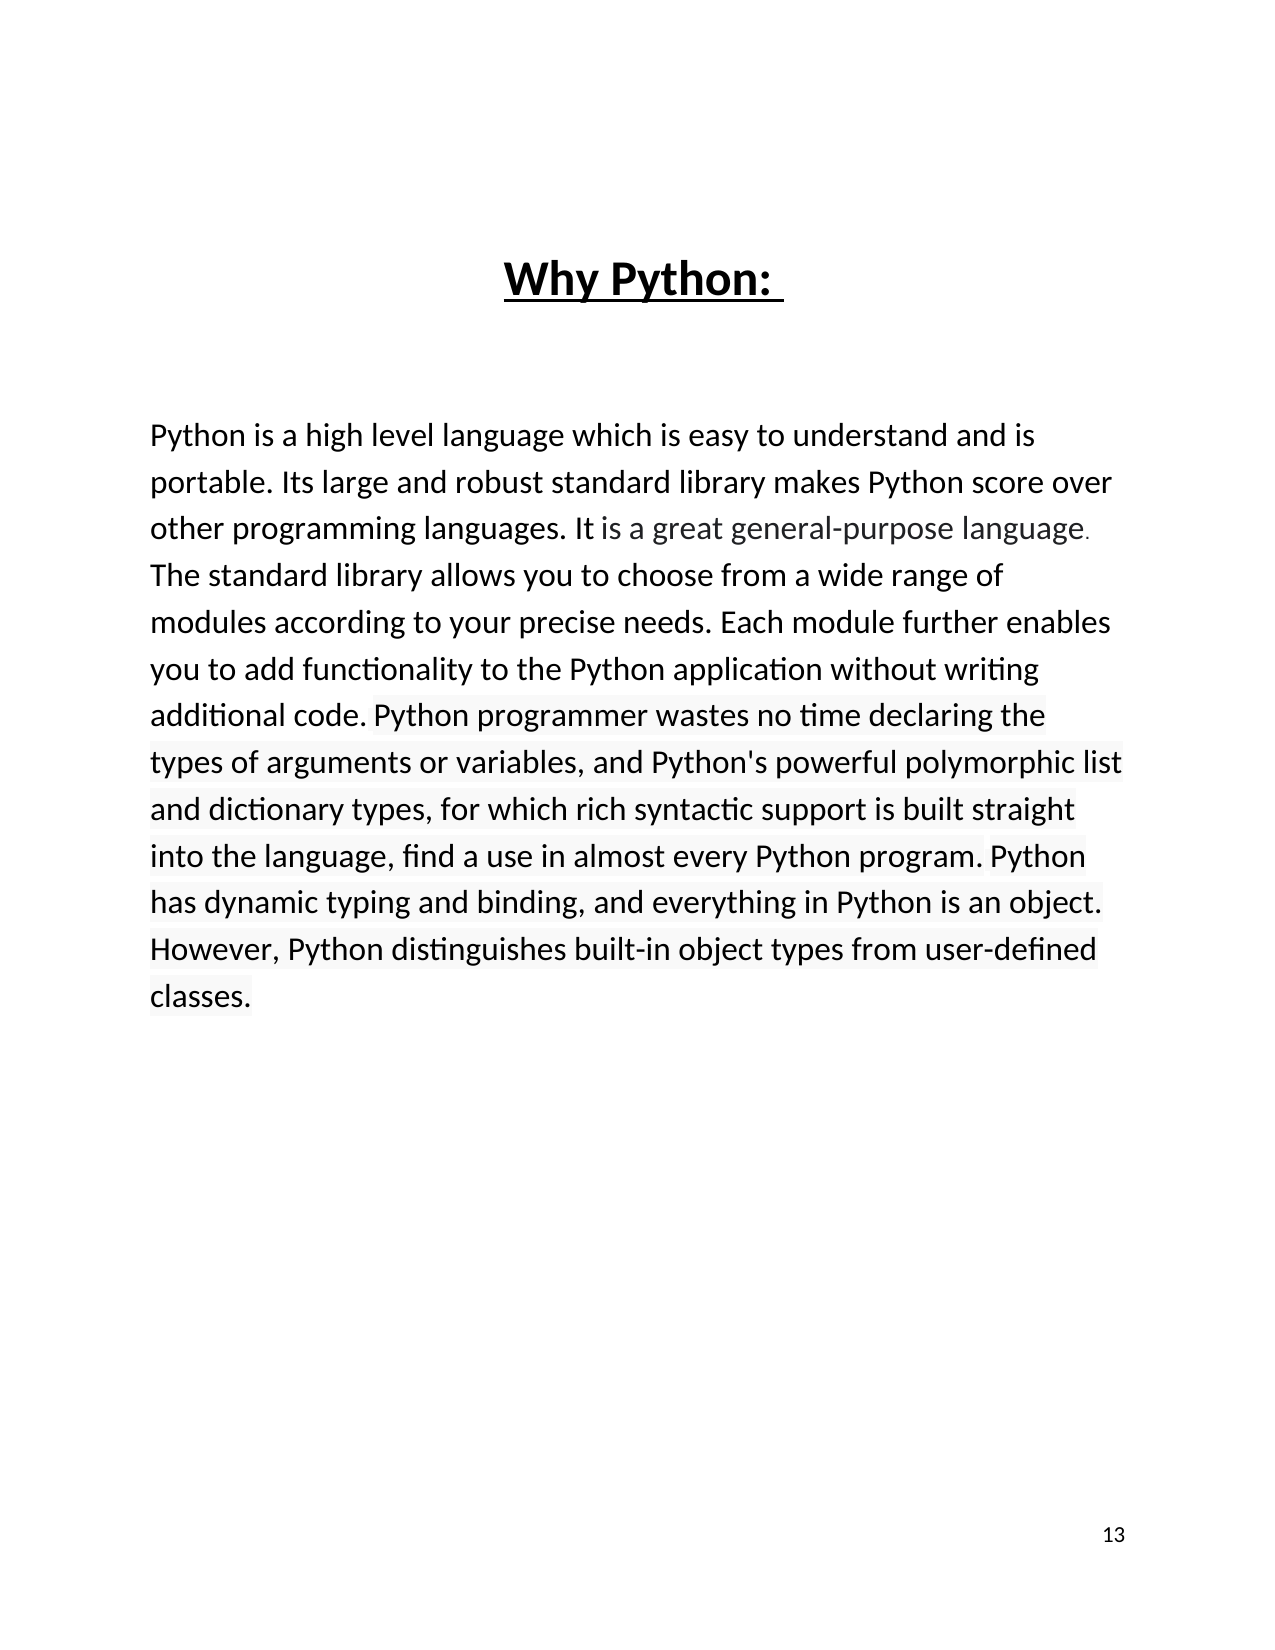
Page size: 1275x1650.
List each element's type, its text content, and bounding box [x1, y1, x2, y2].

text Why Python: [192, 247, 1084, 308]
text Python is a high level language which is easy to understand and is portable. Its large and robust standard library makes Python score over other programming languages. It is a great general-purpose language. The standard library allows you to choose from a wide range of modules according to your precise needs. Each module further enables you to add functionality to the Python application without writing additional code. Python programmer wastes no time declaring the types of arguments or variables, and Python's powerful polymorphic list and dictionary types, for which rich syntactic support is built straight into the language, find a use in almost every Python program. Python has dynamic typing and binding, and everything in Python is an object. However, Python distinguishes built-in object types from user-defined classes. [150, 414, 1125, 1016]
